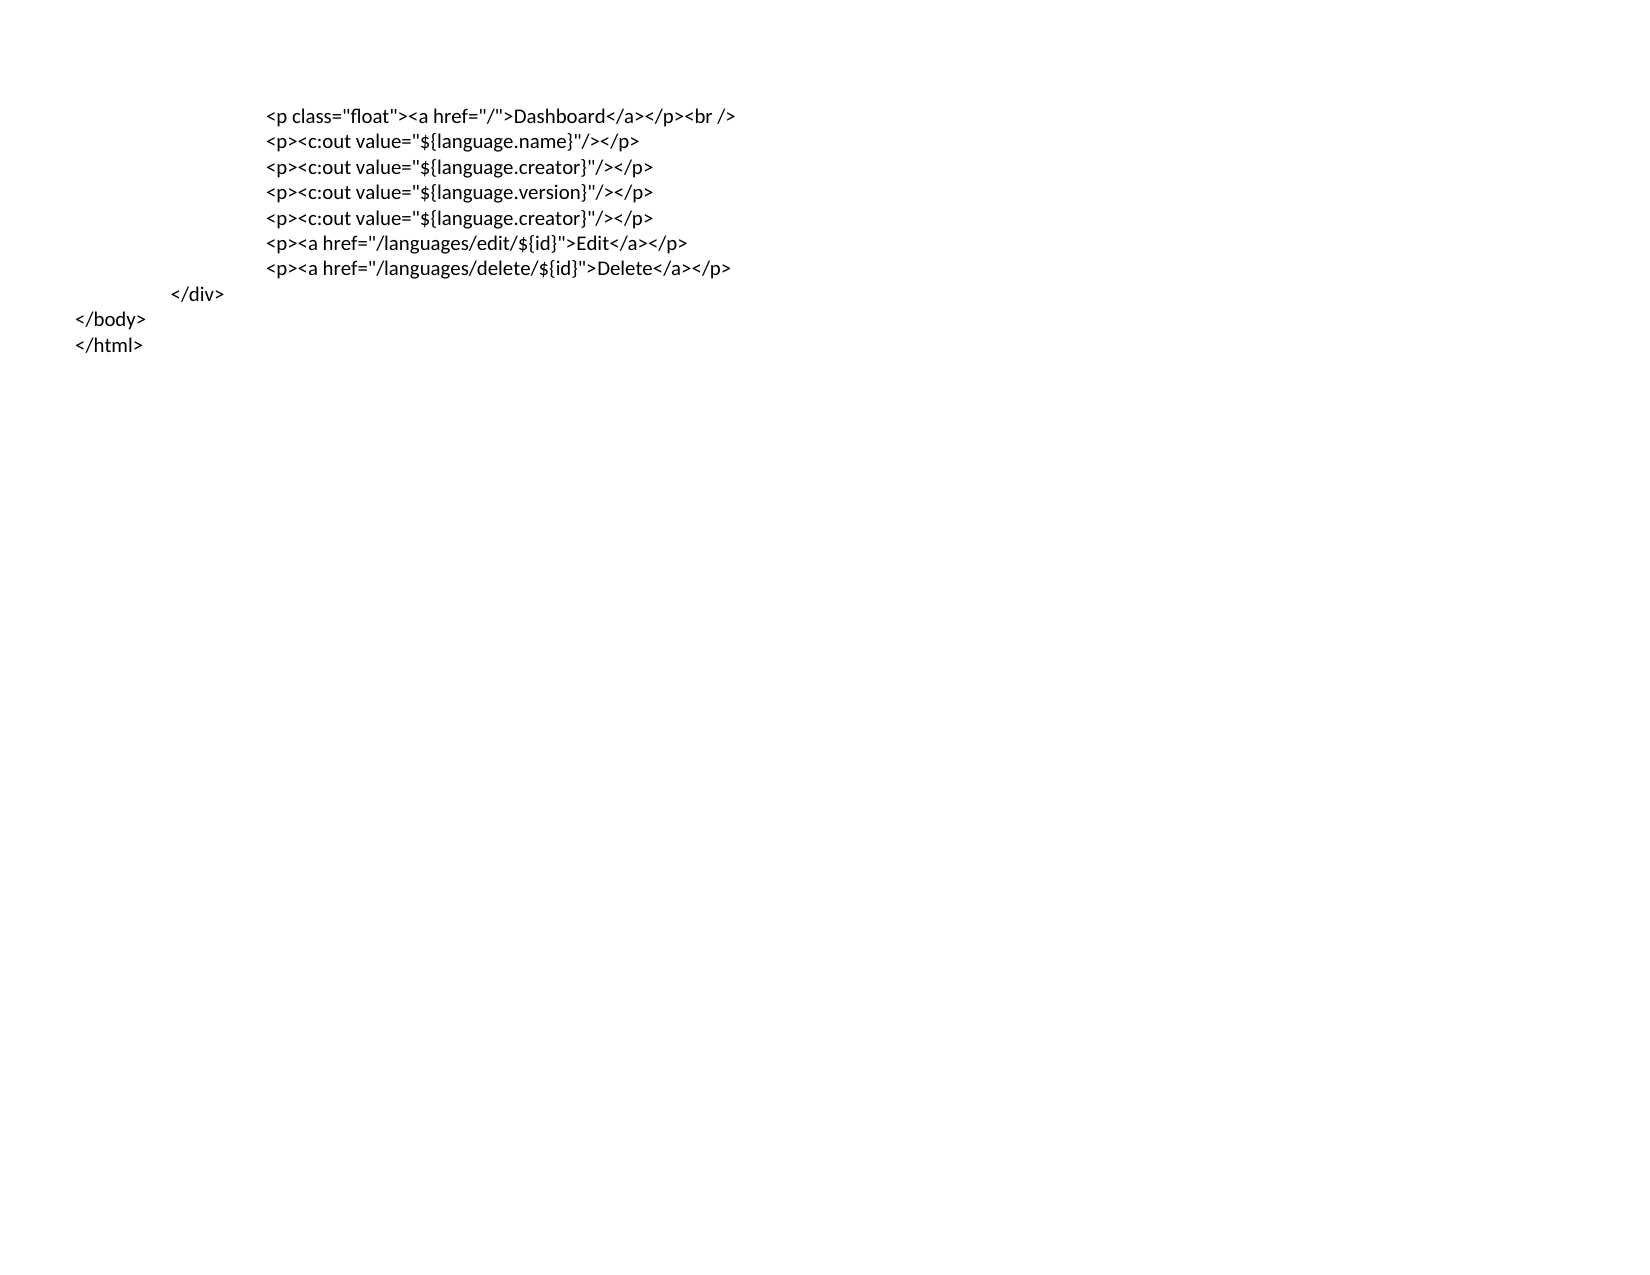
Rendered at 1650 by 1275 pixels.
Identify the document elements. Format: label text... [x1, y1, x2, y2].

text <p><c:out value="${language.name}"/></p> [75, 128, 1575, 154]
text </div> [75, 281, 1575, 306]
text <p class="float"><a href="/">Dashboard</a></p><br /> [75, 103, 1575, 128]
text </html> [75, 332, 1575, 357]
text <p><c:out value="${language.creator}"/></p> [75, 205, 1575, 230]
text <p><c:out value="${language.version}"/></p> [75, 179, 1575, 205]
text <p><c:out value="${language.creator}"/></p> [75, 154, 1575, 179]
text <p><a href="/languages/delete/${id}">Delete</a></p> [75, 256, 1575, 281]
text <p><a href="/languages/edit/${id}">Edit</a></p> [75, 230, 1575, 256]
text </body> [75, 306, 1575, 332]
